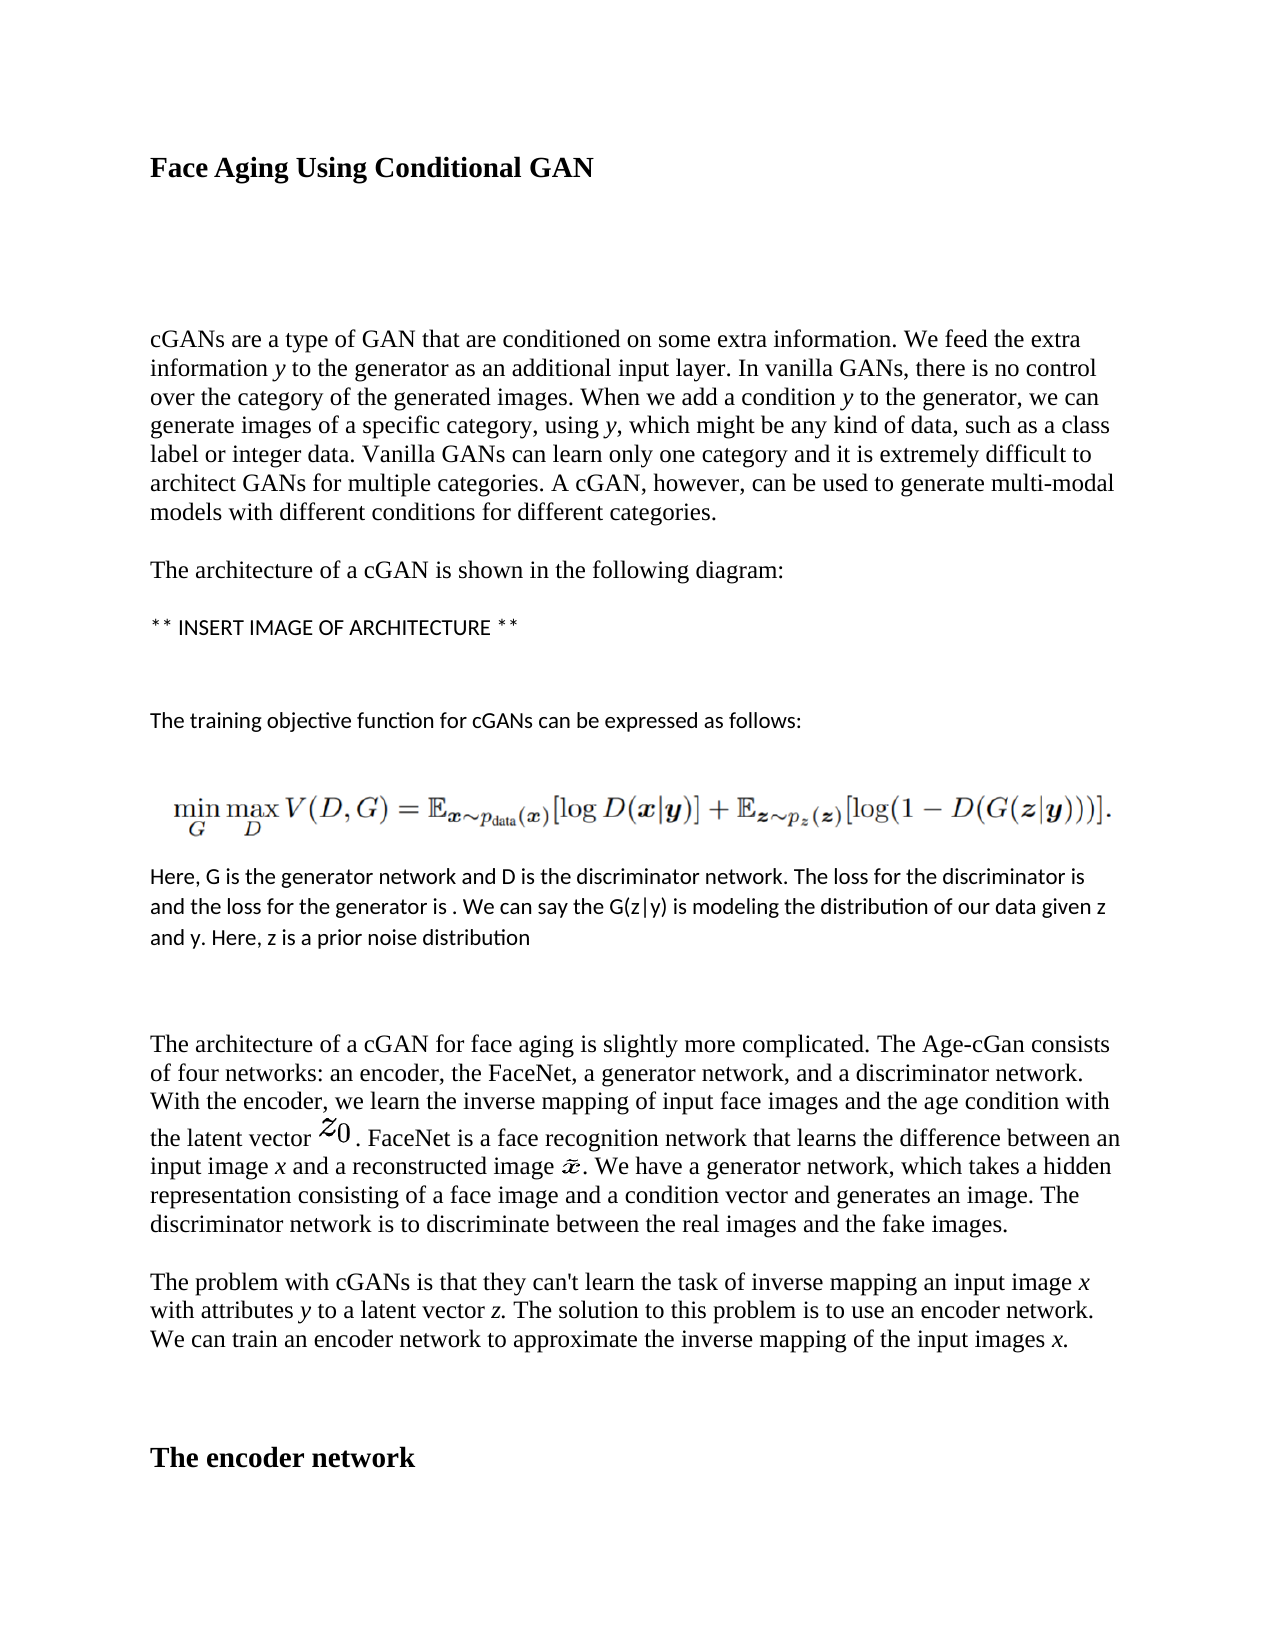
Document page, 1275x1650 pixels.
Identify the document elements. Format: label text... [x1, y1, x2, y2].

picture [150, 783, 1125, 844]
subtitle The encoder network [150, 1440, 1125, 1474]
text The architecture of a cGAN is shown in the following diagram: [150, 555, 1125, 583]
text ** INSERT IMAGE OF ARCHITECTURE ** [150, 613, 1125, 641]
text cGANs are a type of GAN that are conditioned on some extra information. We feed the extra information y to the generator as an additional input layer. In vanilla GANs, there is no control over the category of the generated images. When we add a condition y to the generator, we can generate images of a specific category, using y, which might be any kind of data, such as a class label or integer data. Vanilla GANs can learn only one category and it is extremely difficult to architect GANs for multiple categories. A cGAN, however, can be used to generate multi-modal models with different conditions for different categories. [150, 324, 1125, 526]
text The training objective function for cGANs can be expressed as follows: [150, 706, 1125, 734]
text The architecture of a cGAN for face aging is slightly more complicated. The Age-cGan consists of four networks: an encoder, the FaceNet, a generator network, and a discriminator network. With the encoder, we learn the inverse mapping of input face images and the age condition with the latent vector . FaceNet is a face recognition network that learns the difference between an input image x and a reconstructed image . We have a generator network, which takes a hidden representation consisting of a face image and a condition vector and generates an image. The discriminator network is to discriminate between the real images and the fake images. [150, 1029, 1125, 1238]
subtitle Face Aging Using Conditional GAN [150, 150, 1125, 183]
text The problem with cGANs is that they can't learn the task of inverse mapping an input image x with attributes y to a latent vector z. The solution to this problem is to use an encoder network. We can train an encoder network to approximate the inverse mapping of the input images x. [150, 1267, 1125, 1353]
picture [317, 1115, 355, 1146]
text Here, G is the generator network and D is the discriminator network. The loss for the discriminator is and the loss for the generator is . We can say the G(z|y) is modeling the distribution of our data given z and y. Here, z is a prior noise distribution [150, 862, 1125, 951]
picture [560, 1157, 582, 1175]
